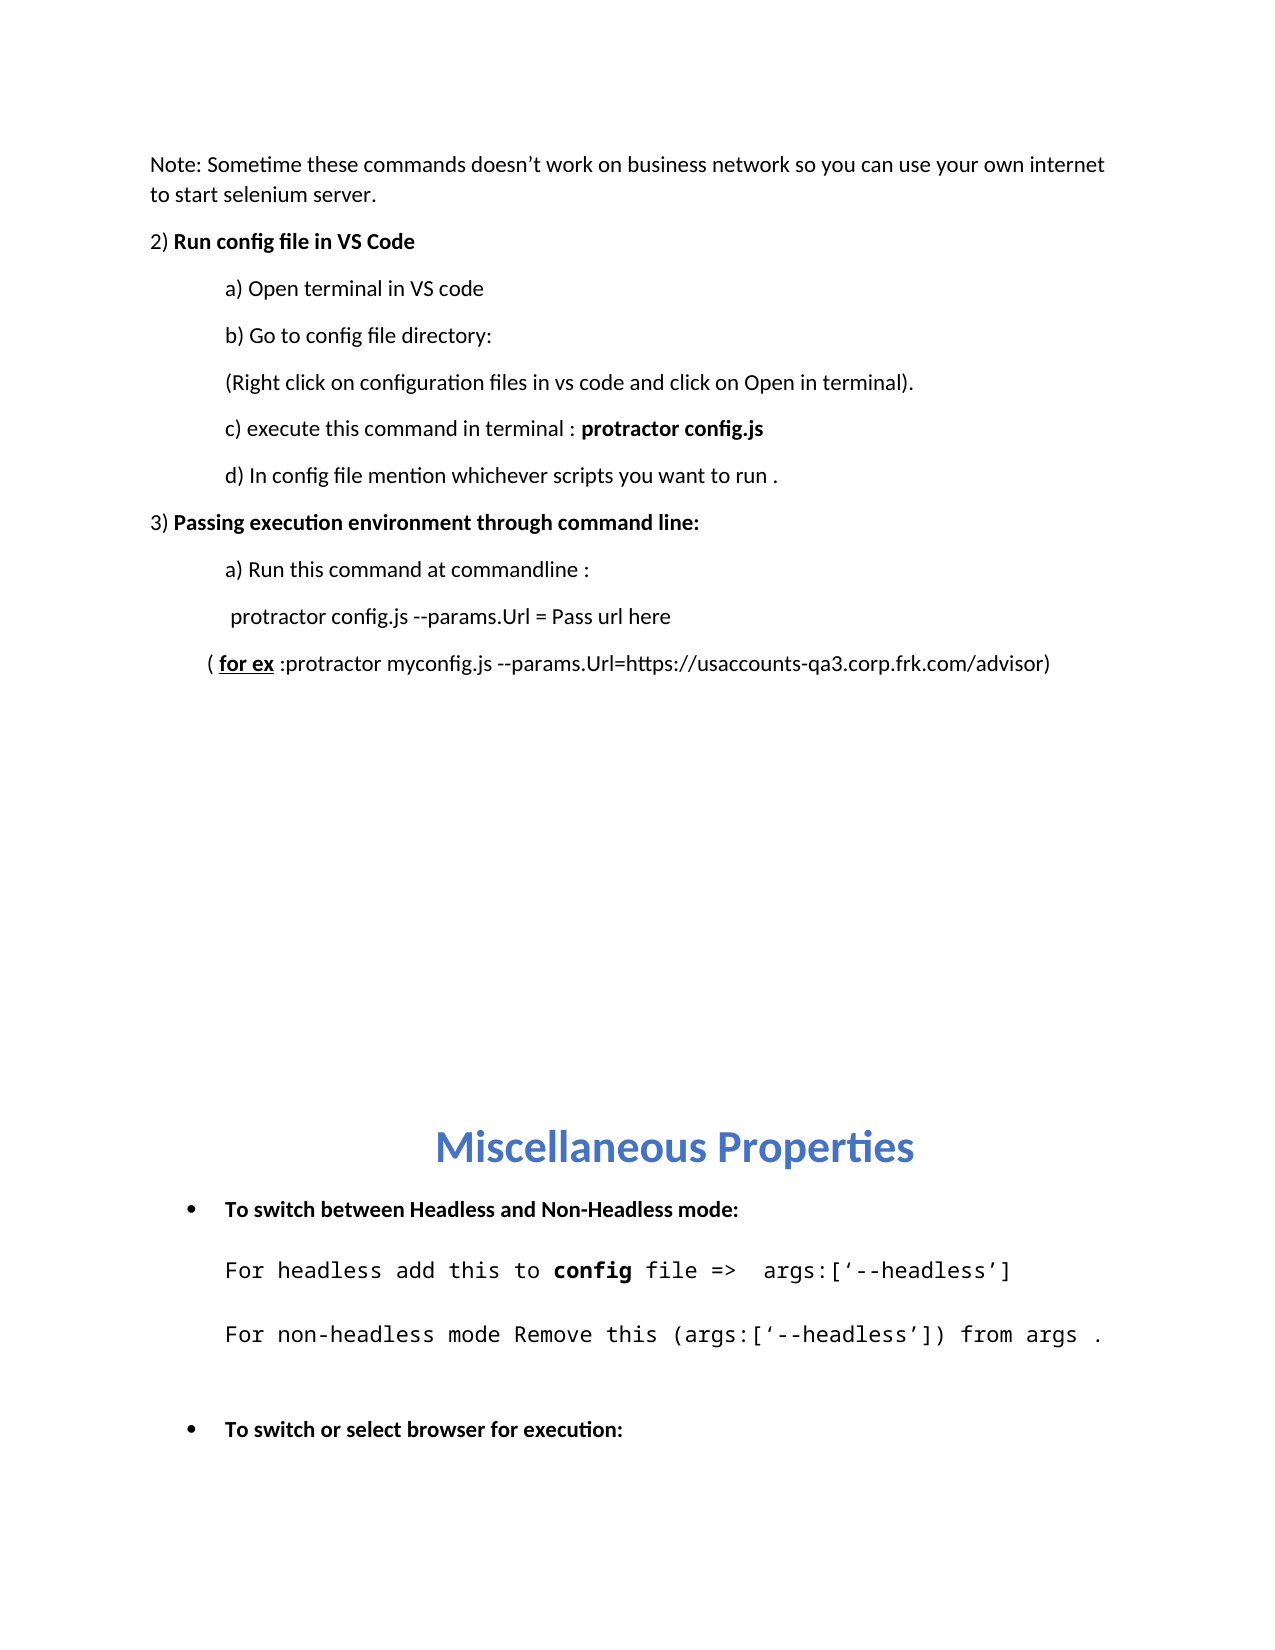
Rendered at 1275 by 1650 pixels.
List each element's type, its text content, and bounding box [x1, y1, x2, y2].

text c) execute this command in terminal : protractor config.js [225, 414, 1125, 443]
text protractor config.js --params.Url = Pass url here [150, 602, 1125, 630]
list For headless add this to config file => args:[‘--headless’] [225, 1255, 1125, 1285]
text b) Go to config file directory: [150, 321, 1125, 349]
text 2) Run config file in VS Code [150, 227, 1125, 255]
list To switch between Headless and Non-Headless mode: [187, 1195, 1125, 1223]
text Note: Sometime these commands doesn’t work on business network so you can use your own internet to start selenium server. [150, 150, 1125, 208]
text (Right click on configuration files in vs code and click on Open in terminal). [225, 368, 1125, 396]
list For non-headless mode Remove this (args:[‘--headless’]) from args . [225, 1319, 1125, 1349]
text a) Run this command at commandline : [150, 555, 1125, 583]
text Miscellaneous Properties [225, 1118, 1125, 1174]
text a) Open terminal in VS code [150, 274, 1125, 302]
text 3) Passing execution environment through command line: [150, 508, 1125, 536]
text d) In config file mention whichever scripts you want to run . [225, 461, 1125, 489]
list To switch or select browser for execution: [187, 1415, 1125, 1443]
text ( for ex :protractor myconfig.js --params.Url=https://usaccounts-qa3.corp.frk.com/advisor) [150, 649, 1125, 677]
